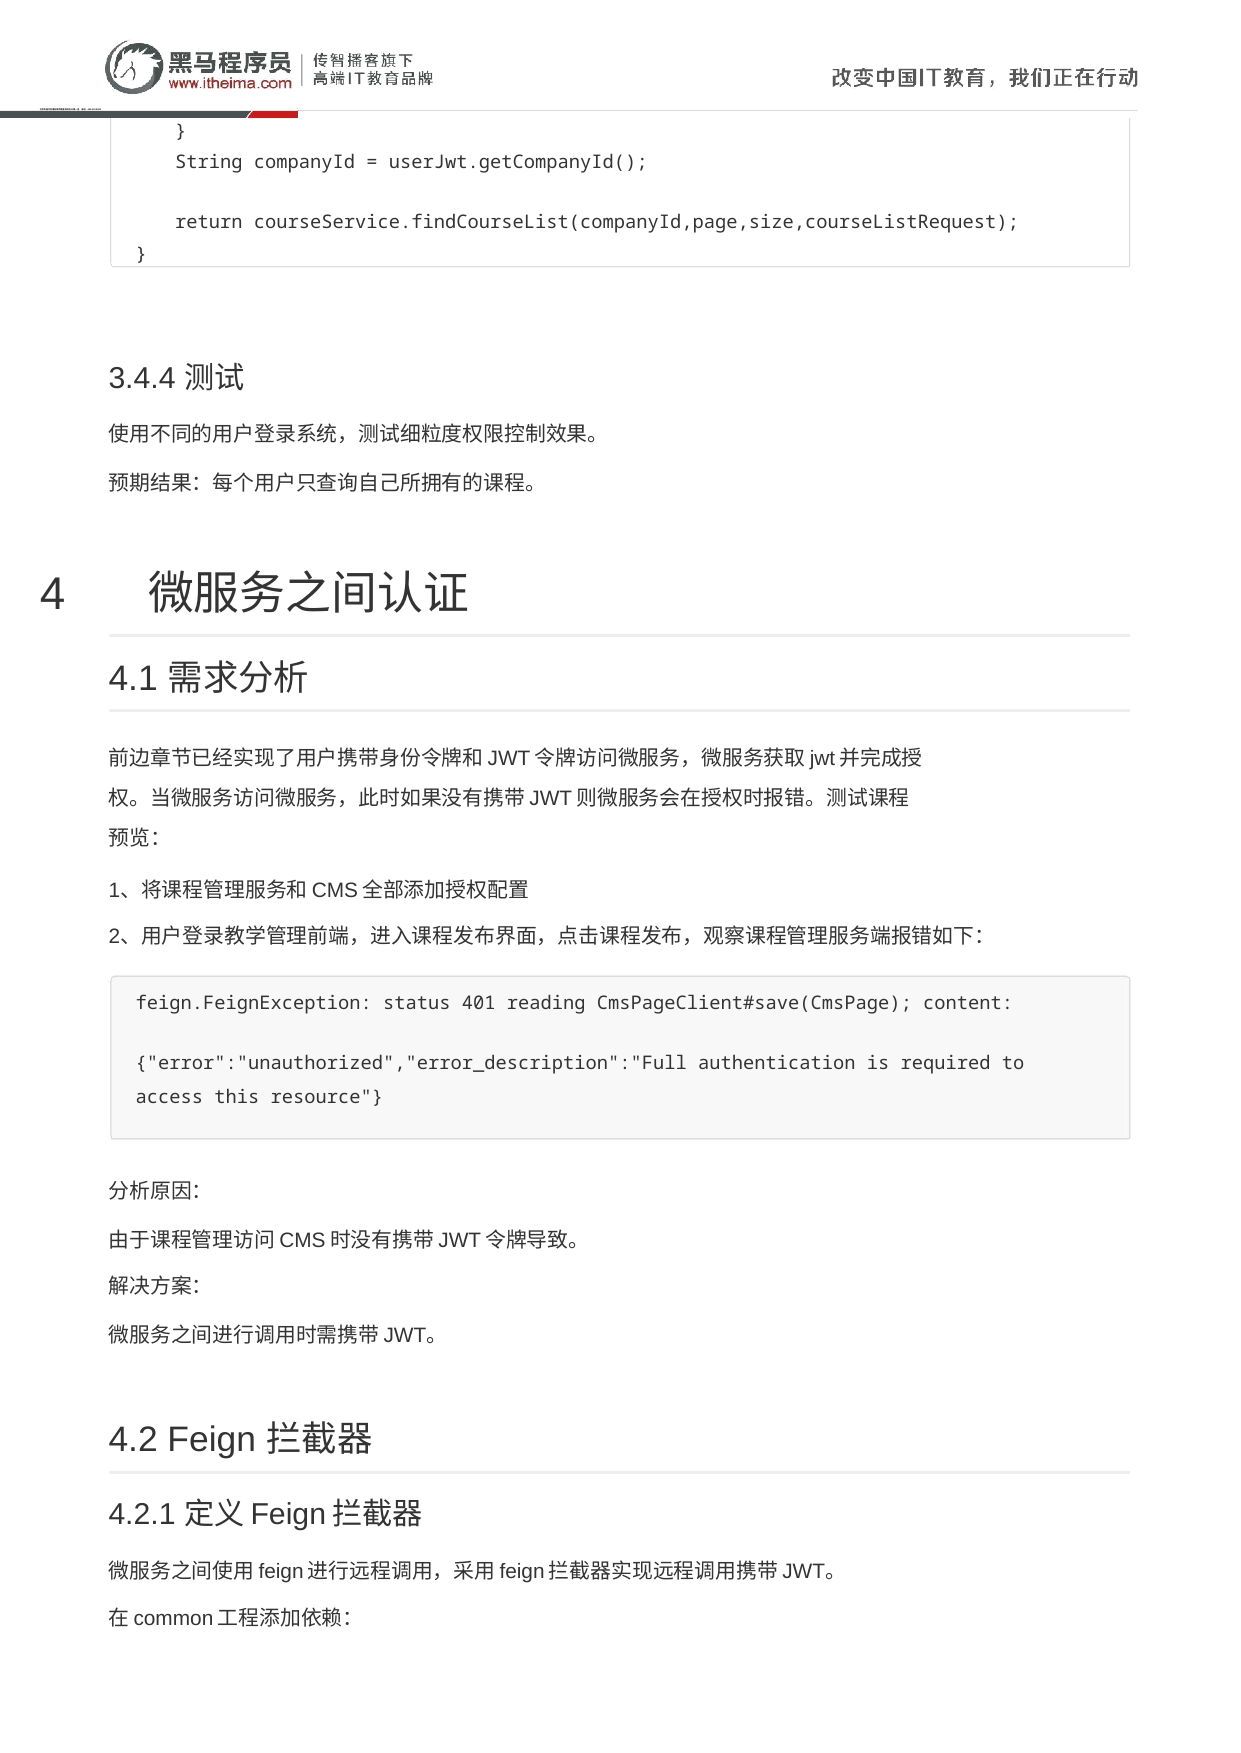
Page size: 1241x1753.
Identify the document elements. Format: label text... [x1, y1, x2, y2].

text 由于课程管理访问CMS时没有携带JWT令牌导致。 [108, 1226, 1090, 1253]
text 2、用户登录教学管理前端，进入课程发布界面，点击课程发布，观察课程管理服务端报错如下： [108, 922, 1090, 949]
text 分析原因： [108, 1177, 1090, 1204]
text 1、将课程管理服务和CMS全部添加授权配置 [108, 875, 1090, 903]
text {"error":"unauthorized","error_description":"Full authentication is required to access this resource"} [135, 1049, 1051, 1109]
picture [107, 973, 1133, 1142]
text 微服务之间进行调用时需携带JWT。 [108, 1321, 1090, 1348]
text return courseService.findCourseList(companyId,page,size,courseListRequest); [175, 209, 1090, 234]
text 使用不同的用户登录系统，测试细粒度权限控制效果。 [108, 419, 1090, 447]
text 3.4.4 测试 [108, 356, 1090, 396]
text 预期结果：每个用户只查询自己所拥有的课程。 [108, 468, 1090, 495]
text } [175, 117, 1090, 143]
text 微服务之间使用feign进行远程调用，采用feign拦截器实现远程调用携带JWT。 [108, 1557, 1090, 1584]
text 4.1 需求分析 [108, 653, 1090, 699]
list 微服务之间认证 [39, 561, 1090, 621]
text 4.2.1 定义Feign拦截器 [108, 1493, 1090, 1533]
text feign.FeignException: status 401 reading CmsPageClient#save(CmsPage); content: [135, 989, 1090, 1015]
picture [0, 0, 1240, 270]
text } [135, 240, 1090, 266]
text 在common工程添加依赖： [108, 1603, 1090, 1631]
text String companyId = userJwt.getCompanyId(); [175, 149, 1090, 174]
text 前边章节已经实现了用户携带身份令牌和JWT令牌访问微服务，微服务获取jwt并完成授权。当微服务访问微服务，此时如果没有携带JWT则微服务会在授权时报错。测试课程预览： [108, 733, 926, 853]
text 解决方案： [108, 1272, 1090, 1299]
text 4.2 Feign 拦截器 [108, 1414, 1090, 1461]
